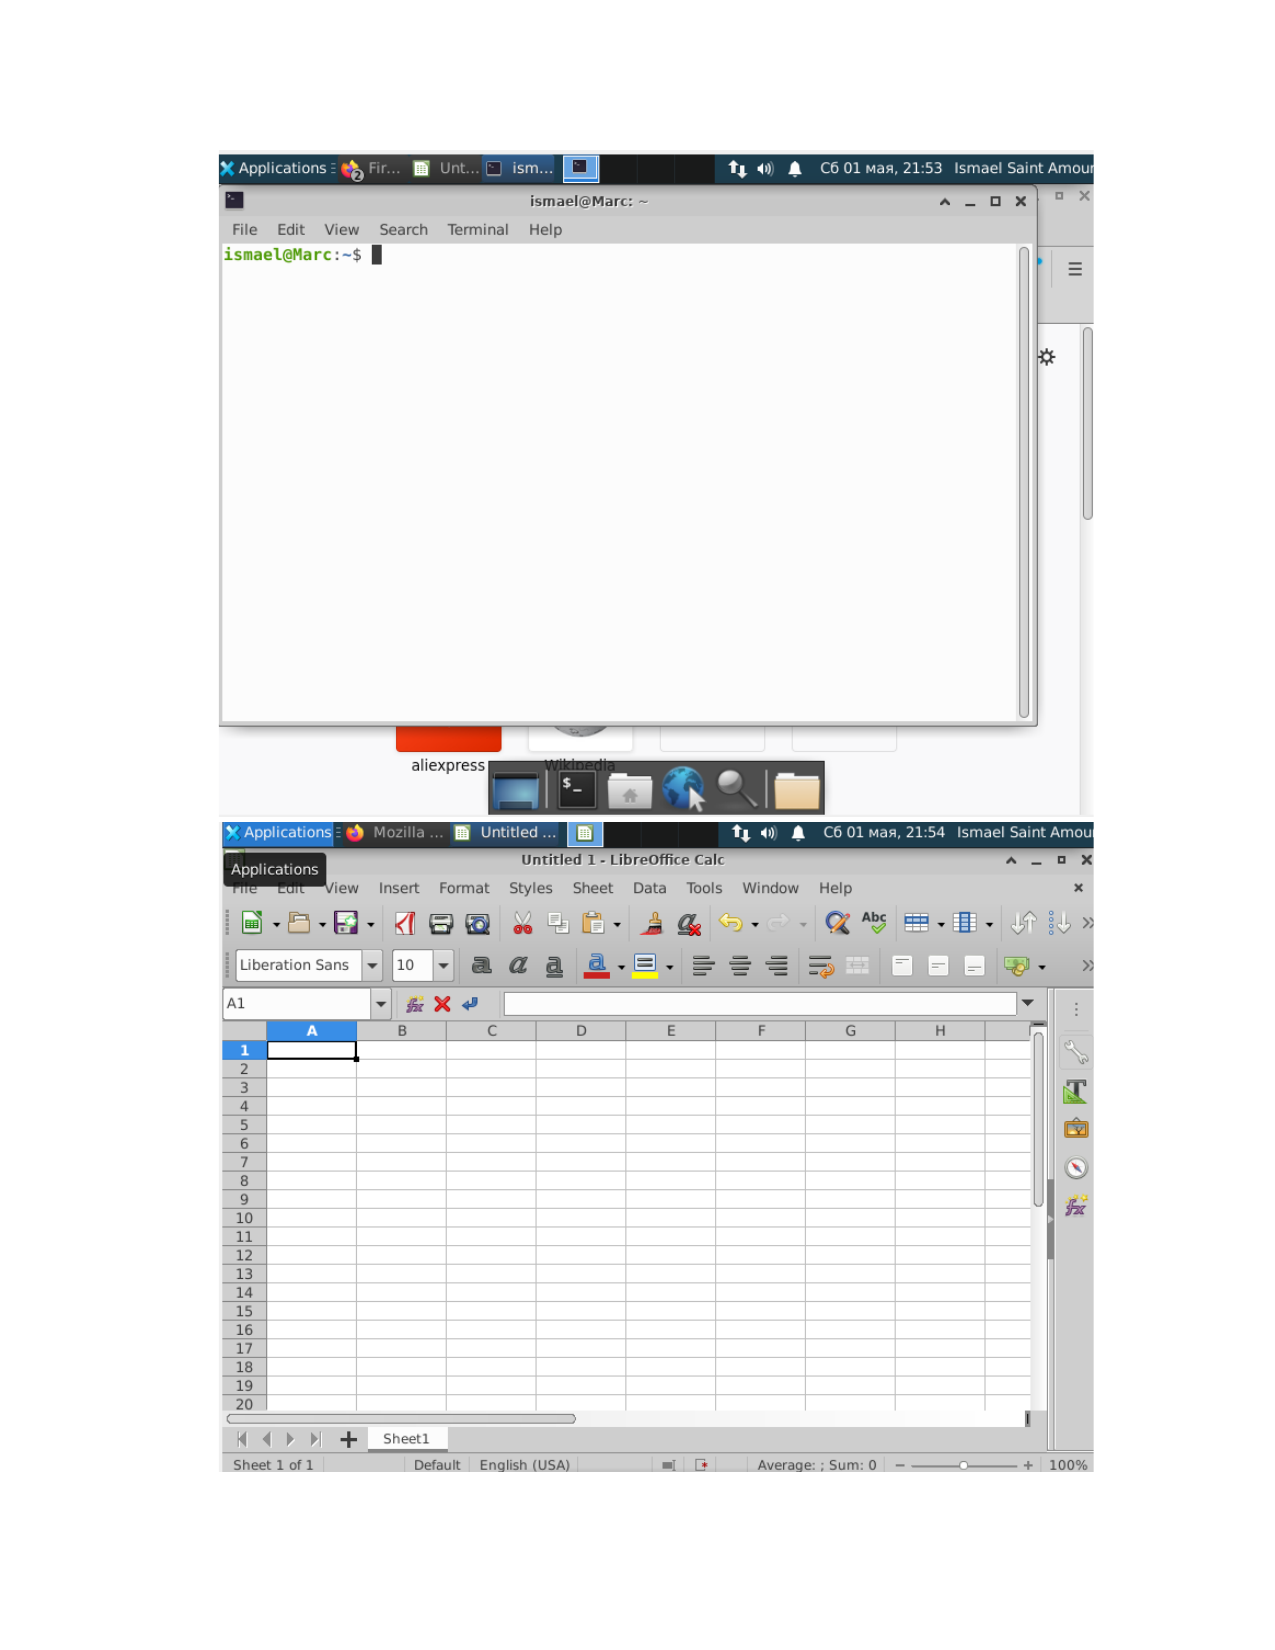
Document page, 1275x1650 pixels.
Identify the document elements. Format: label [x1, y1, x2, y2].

picture [218, 822, 1094, 1472]
picture [218, 150, 1094, 817]
list [150, 150, 1125, 1477]
